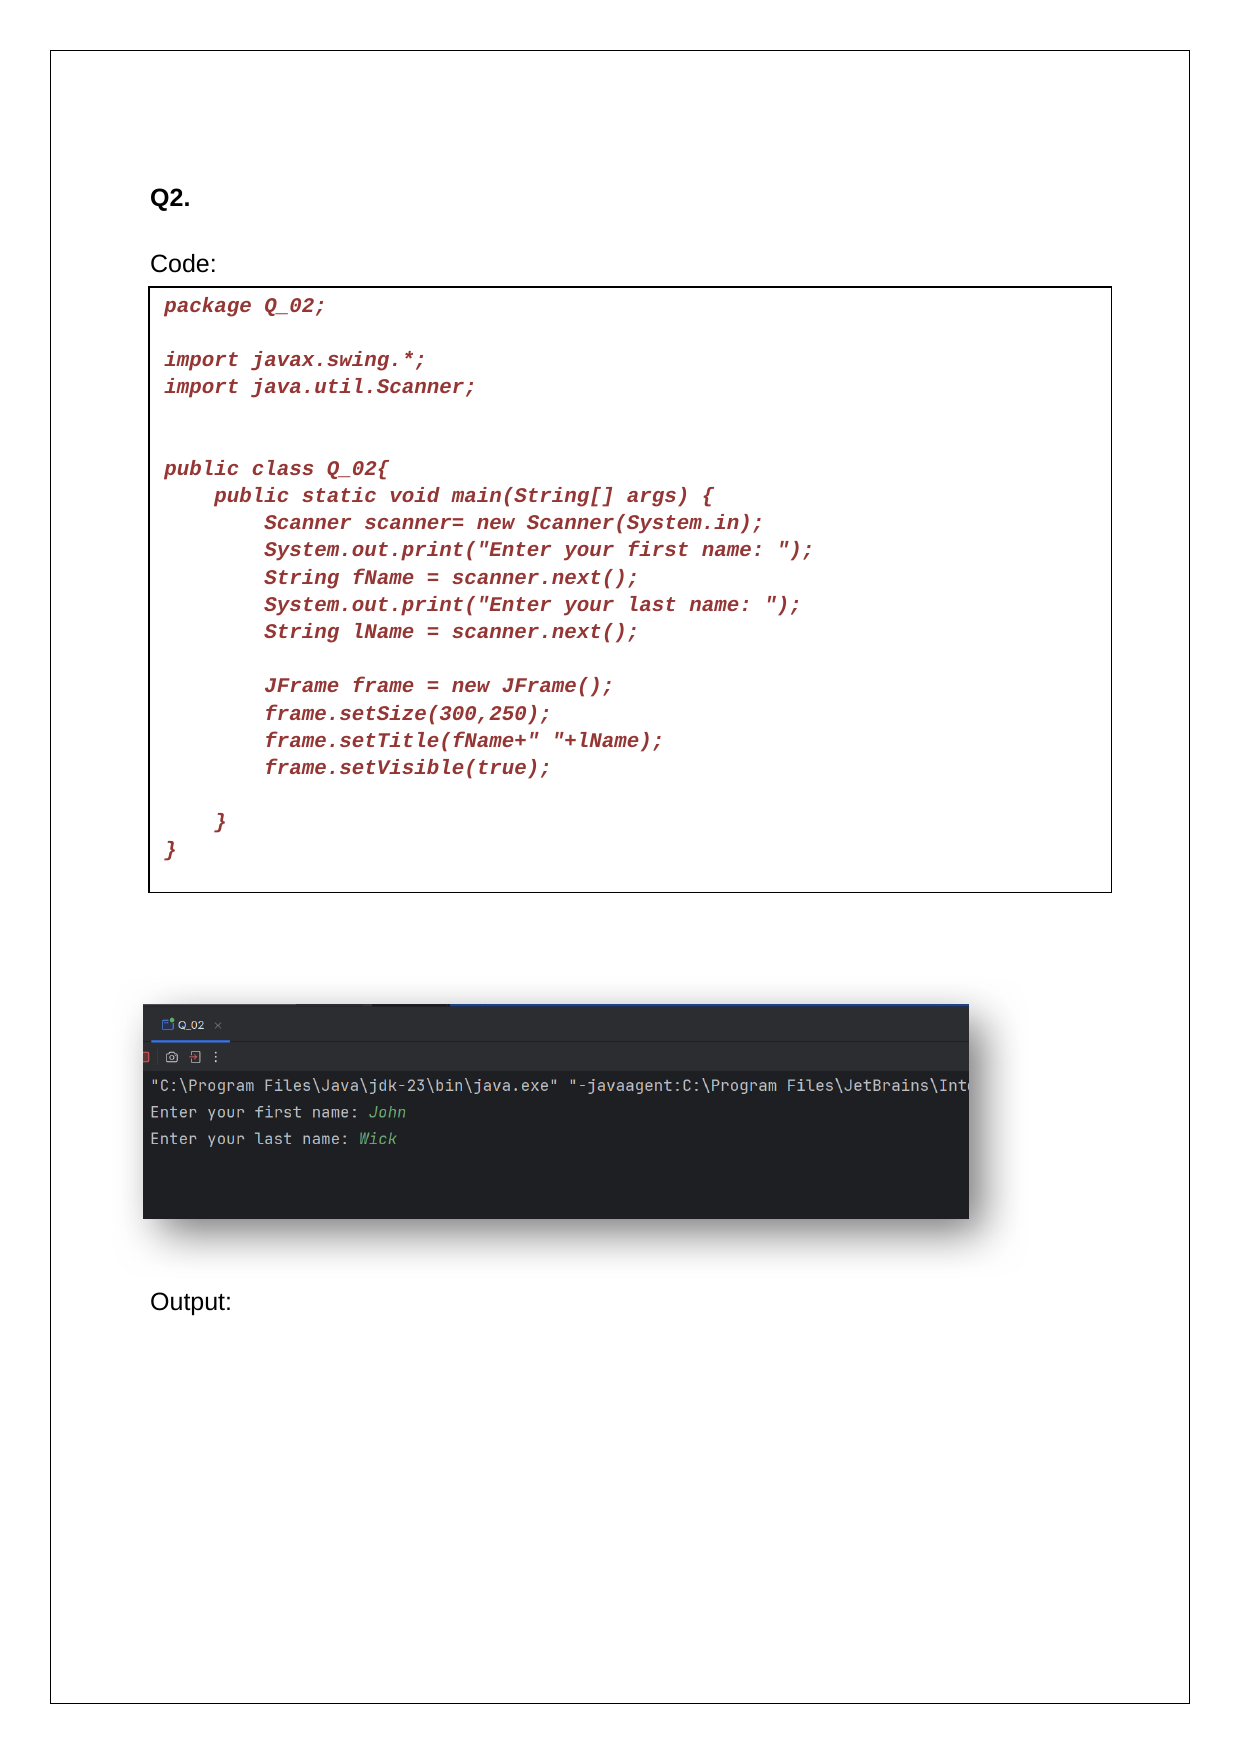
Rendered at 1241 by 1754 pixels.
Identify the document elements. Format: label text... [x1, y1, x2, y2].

text Code: [150, 249, 1090, 278]
text Q2. [150, 183, 1090, 212]
picture [143, 1004, 969, 1219]
